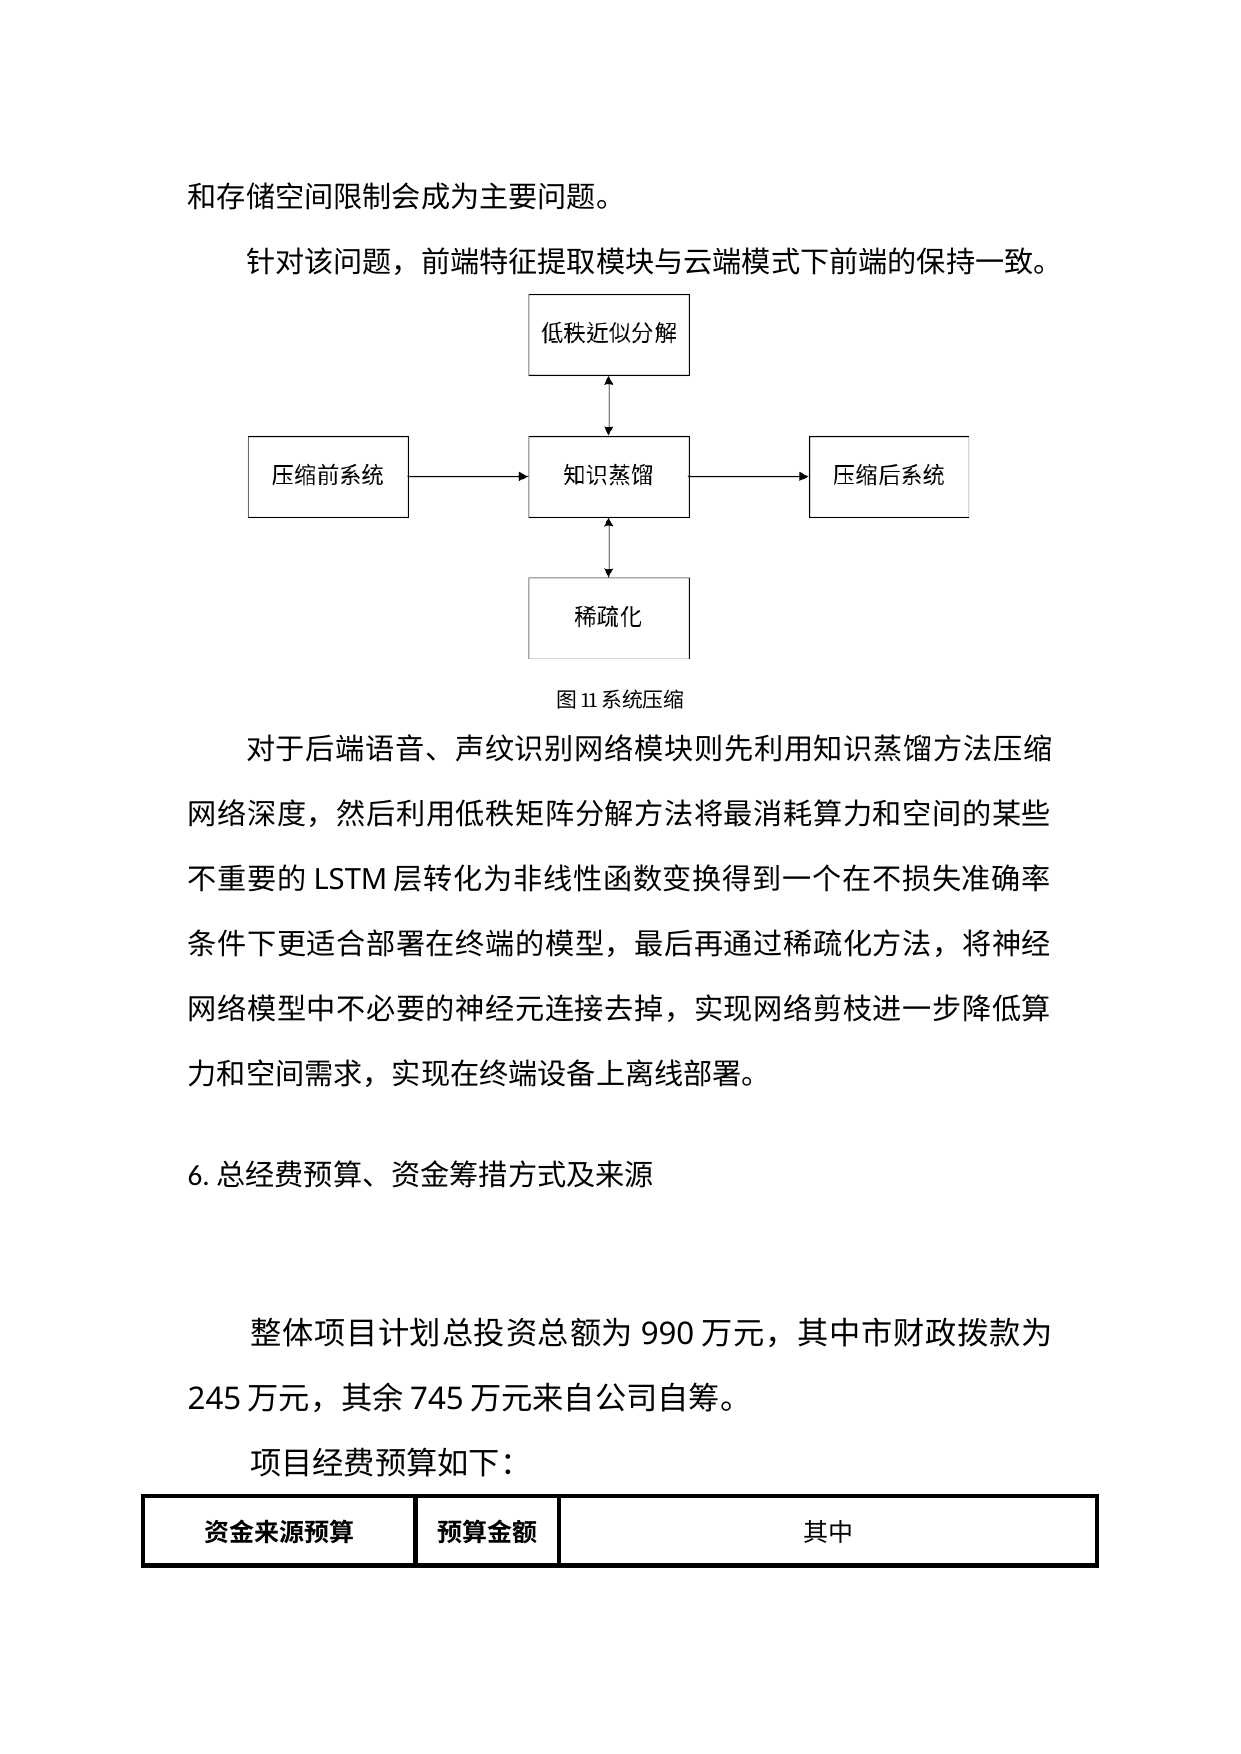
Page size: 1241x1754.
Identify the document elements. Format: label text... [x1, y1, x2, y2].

text 项目经费预算如下： [187, 1428, 1053, 1493]
table_header 资金来源预算 [145, 1498, 413, 1563]
text 对于后端语音、声纹识别网络模块则先利用知识蒸馏方法压缩网络深度，然后利用低秩矩阵分解方法将最消耗算力和空间的某些不重要的LSTM层转化为非线性函数变换得到一个在不损失准确率条件下更适合部署在终端的模型，最后再通过稀疏化方法，将神经网络模型中不必要的神经元连接去掉，实现网络剪枝进一步降低算力和空间需求，实现在终端设备上离线部署。 [187, 714, 1053, 1104]
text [187, 162, 1053, 227]
text 针对该问题，前端特征提取模块与云端模式下前端的保持一致。 [187, 227, 1053, 292]
text 图 12 系统压缩 [187, 682, 1053, 714]
table_header 预算金额 [418, 1498, 557, 1563]
subtitle 6. 总经费预算、资金筹措方式及来源 [187, 1140, 1053, 1205]
table_header 其中 [561, 1498, 1095, 1563]
text 整体项目计划总投资总额为990万元，其中市财政拨款为245万元，其余745万元来自公司自筹。 [187, 1298, 1053, 1428]
